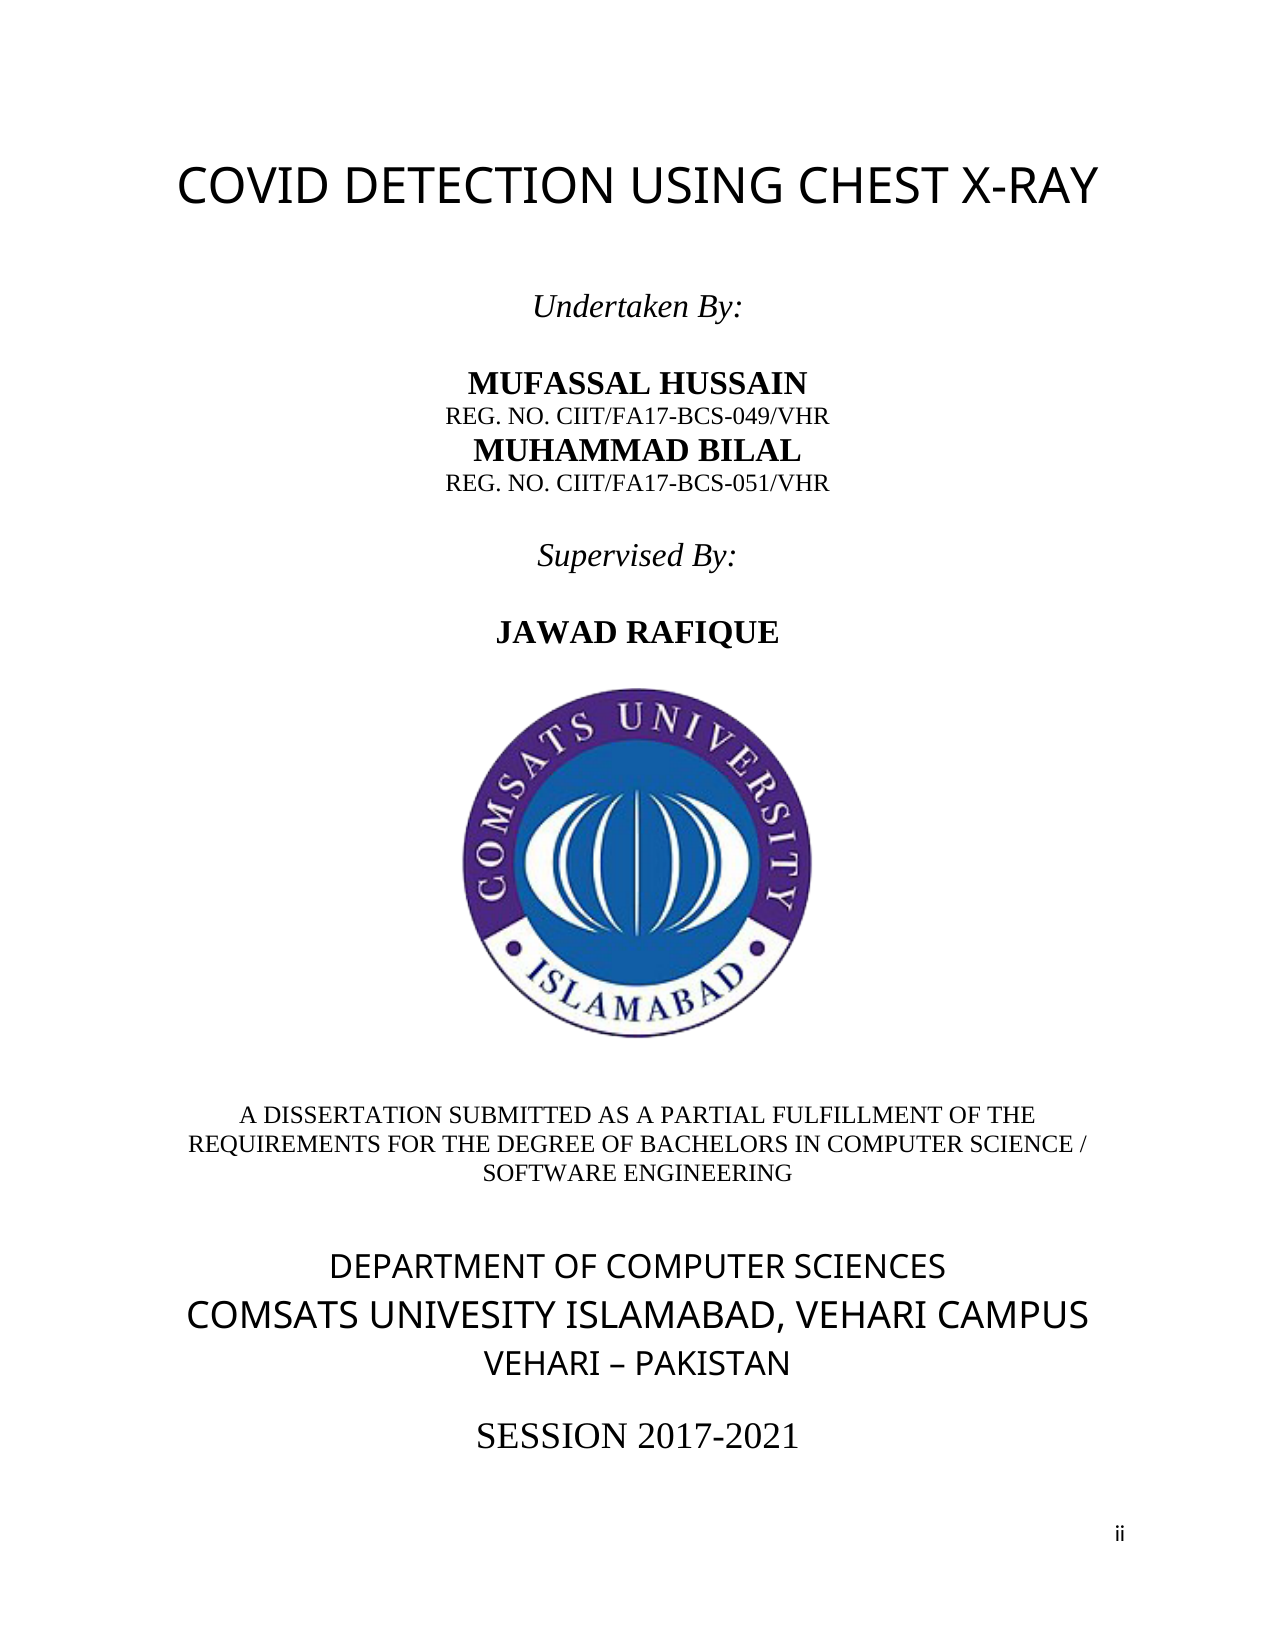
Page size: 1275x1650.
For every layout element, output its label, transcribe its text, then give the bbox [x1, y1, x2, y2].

text Reg. No. CIIT/FA17-bCS-049/Vhr [150, 401, 1125, 430]
text DEPARTMENT OF COMPUTER SCIENCES [150, 1243, 1125, 1289]
text COVID DETECTION USING CHEST X-RAY [150, 150, 1125, 218]
text COMSATS UNIVESITY ISLAMABAD, VEHARI CAMPUS [150, 1289, 1125, 1340]
text Reg. No. CIIT/FA17-bCS-051/Vhr [150, 468, 1125, 497]
text JAWAD RAFIQUE [150, 612, 1125, 650]
text VEHARI – PAKISTAN [150, 1340, 1125, 1385]
text SESSION 2017-2021 [150, 1413, 1125, 1456]
text A DISSERTATION SUBMITTED AS A PARTIAL FULFILLMENT OF THE REQUIREMENTS FOR THE DEGREE OF BACHELORS IN COMPUTER SCIENCE / SOFTWARE ENGINEERING [150, 1100, 1125, 1186]
text Undertaken By: [150, 286, 1125, 324]
text MUHAMMAD BILAL [150, 430, 1125, 468]
text Supervised By: [150, 535, 1125, 574]
text MUFASSAL HUSSAIN [150, 363, 1125, 401]
picture [457, 688, 818, 1044]
